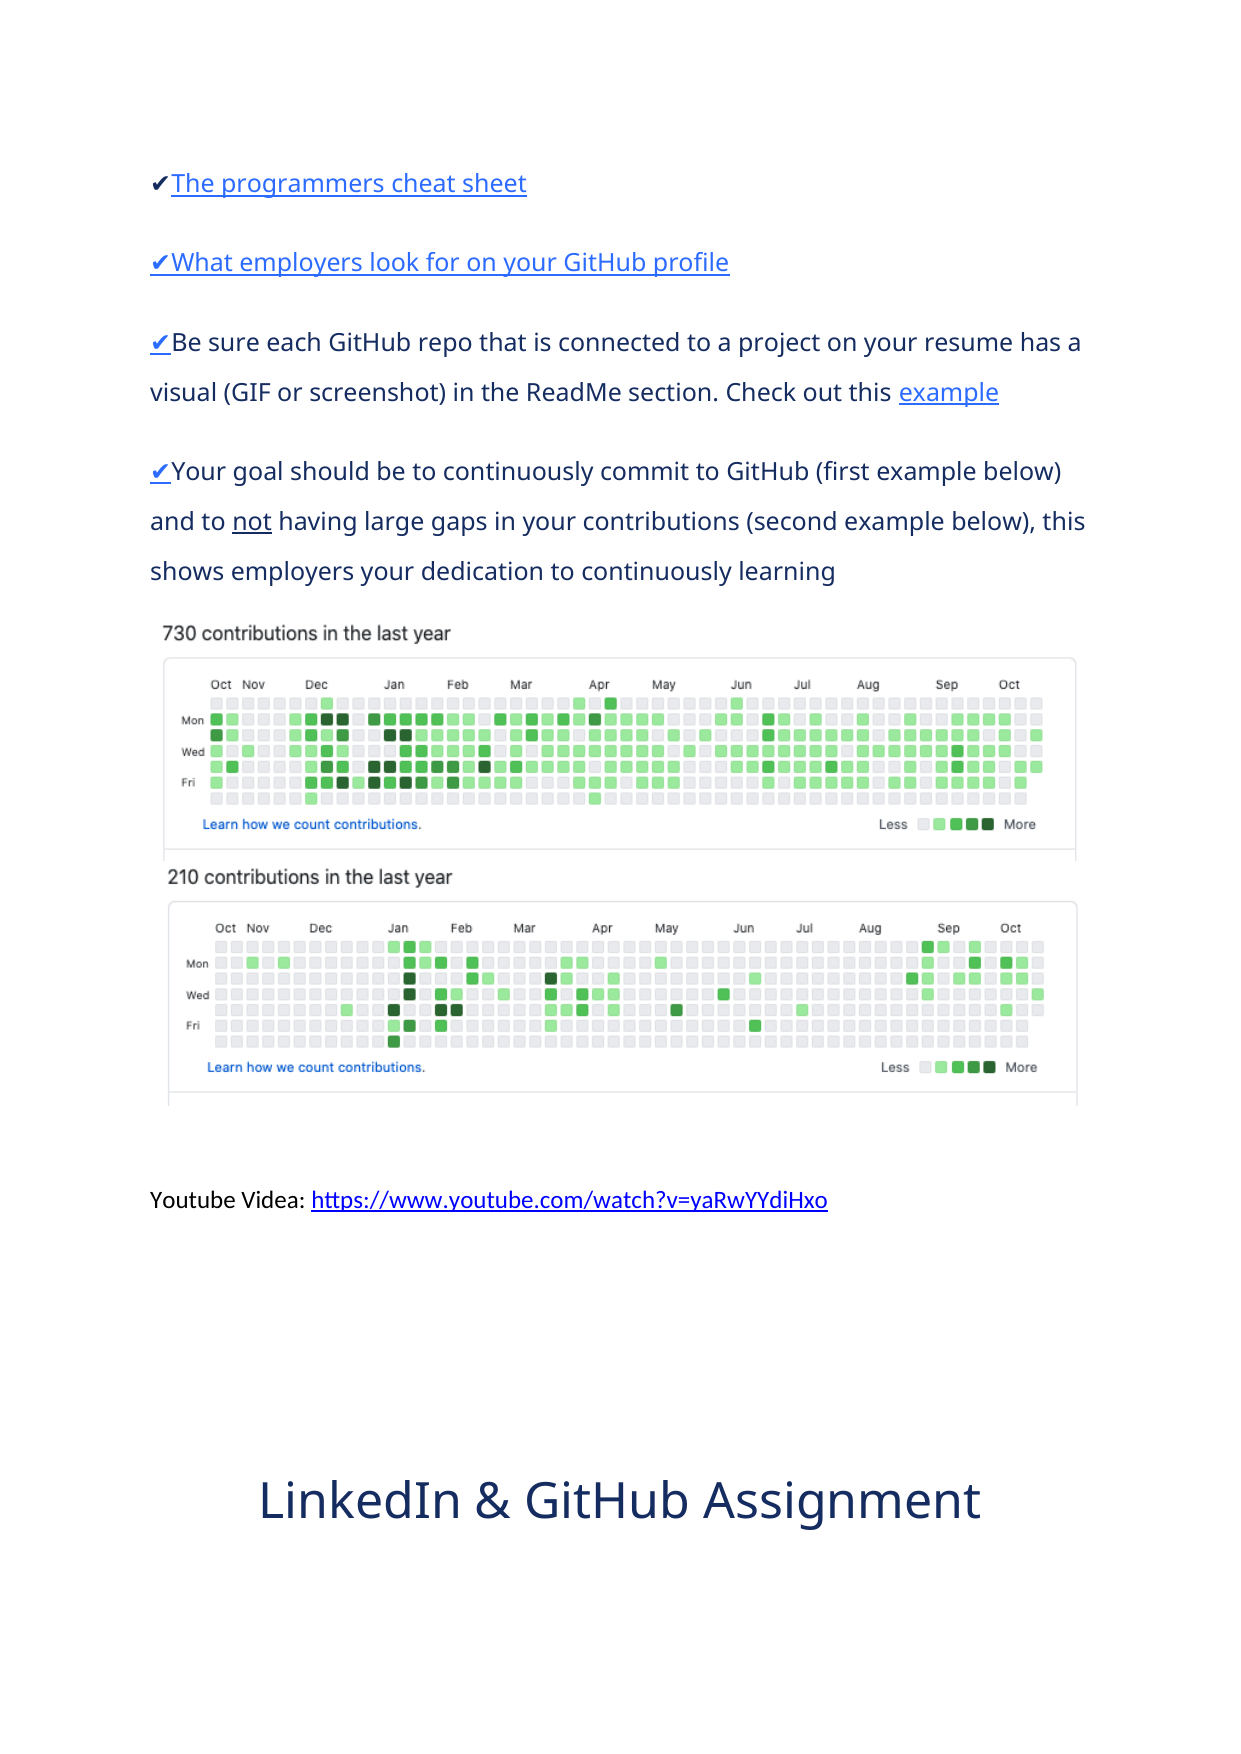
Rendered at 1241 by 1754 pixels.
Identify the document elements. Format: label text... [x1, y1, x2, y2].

text Youtube Videa: https://www.youtube.com/watch?v=yaRwYYdiHxo [150, 1184, 1090, 1215]
text ✔️Your goal should be to continuously commit to GitHub (first example below) and to not having large gaps in your contributions (second example below), this shows employers your dedication to continuously learning [150, 437, 1090, 587]
text ✔️The programmers cheat sheet [150, 150, 1090, 200]
text ✔️Be sure each GitHub repo that is connected to a project on your resume has a visual (GIF or screenshot) in the ReadMe section. Check out this example [150, 308, 1090, 408]
subtitle LinkedIn & GitHub Assignment [150, 1458, 1090, 1533]
picture [150, 616, 1091, 1106]
text ✔️What employers look for on your GitHub profile [150, 229, 1090, 279]
